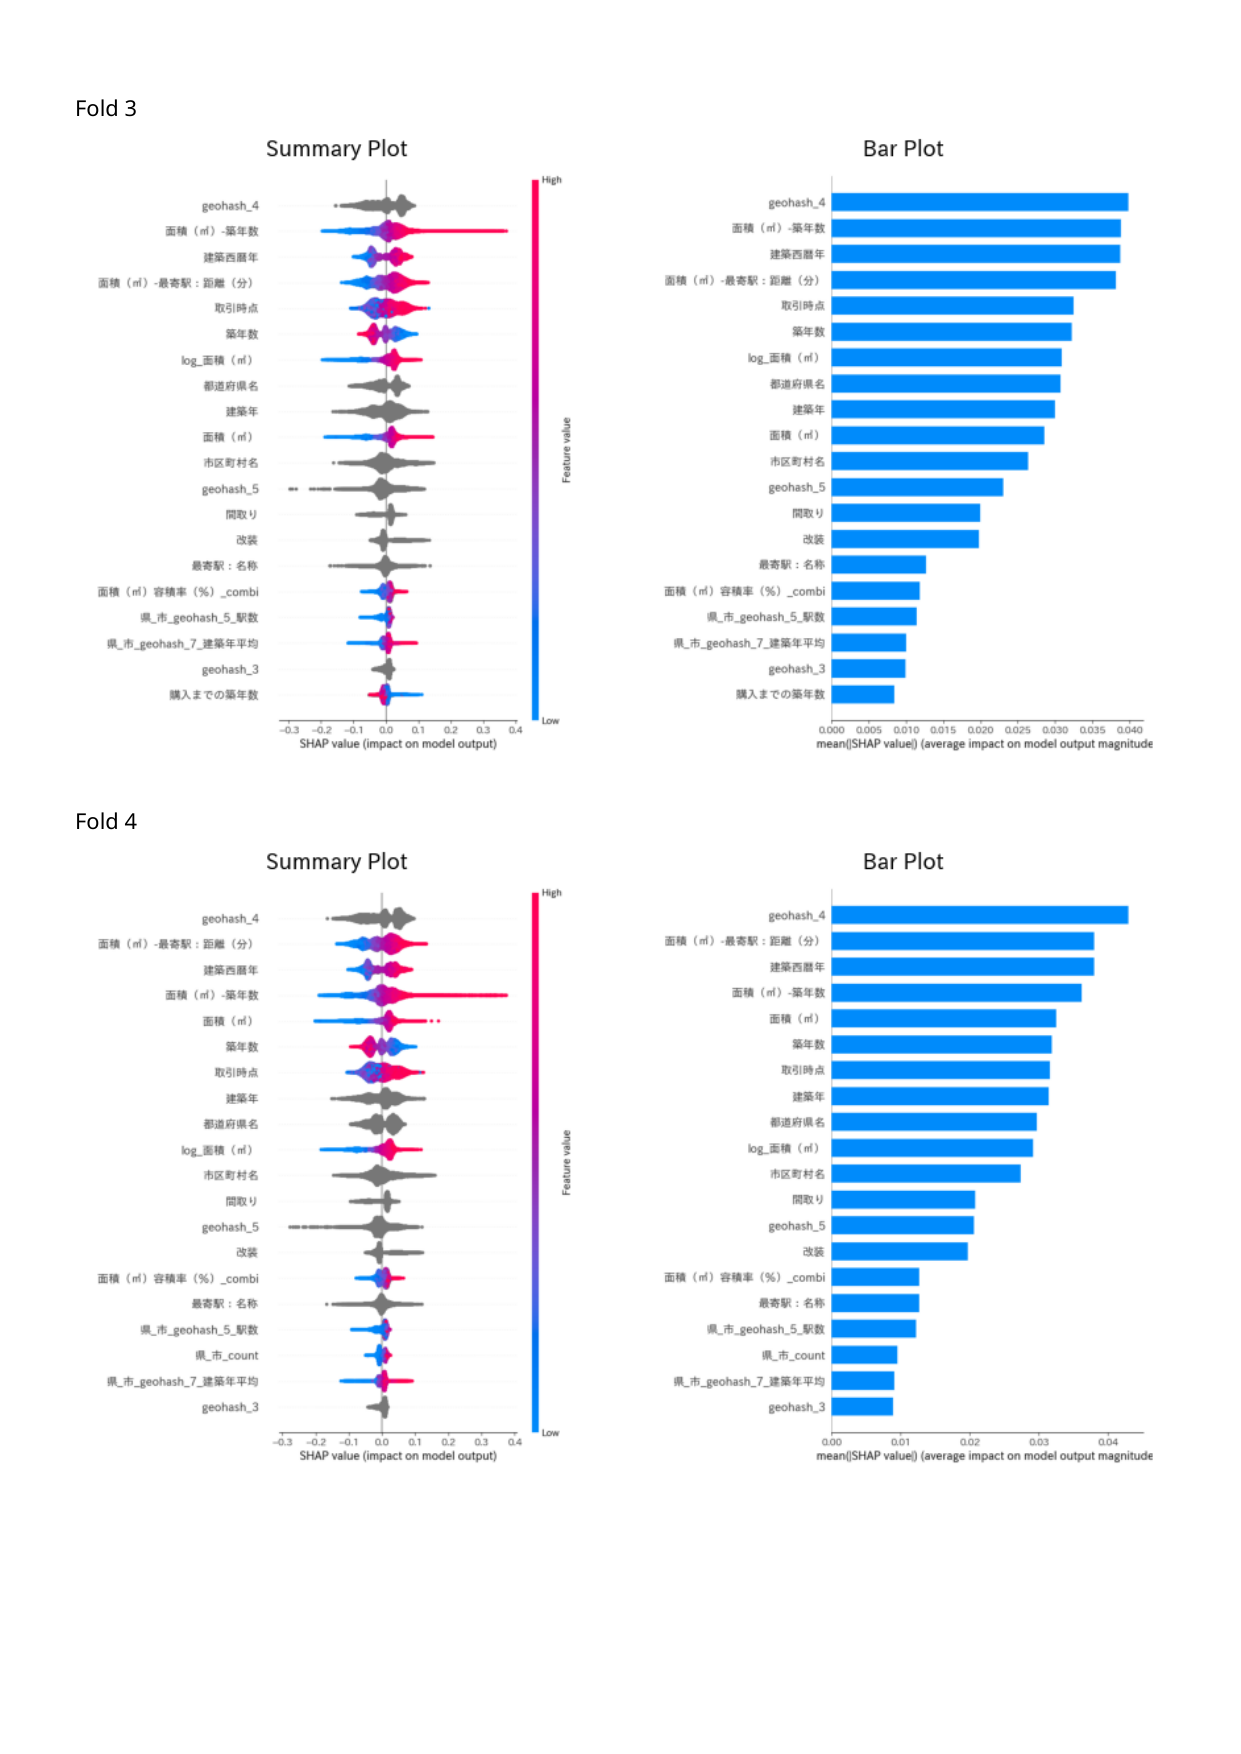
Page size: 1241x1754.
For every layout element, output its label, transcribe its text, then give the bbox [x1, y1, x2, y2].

picture [75, 839, 1166, 1485]
picture [75, 127, 1166, 773]
text Fold 4 [75, 802, 1165, 839]
text Fold 3 [75, 89, 1165, 127]
